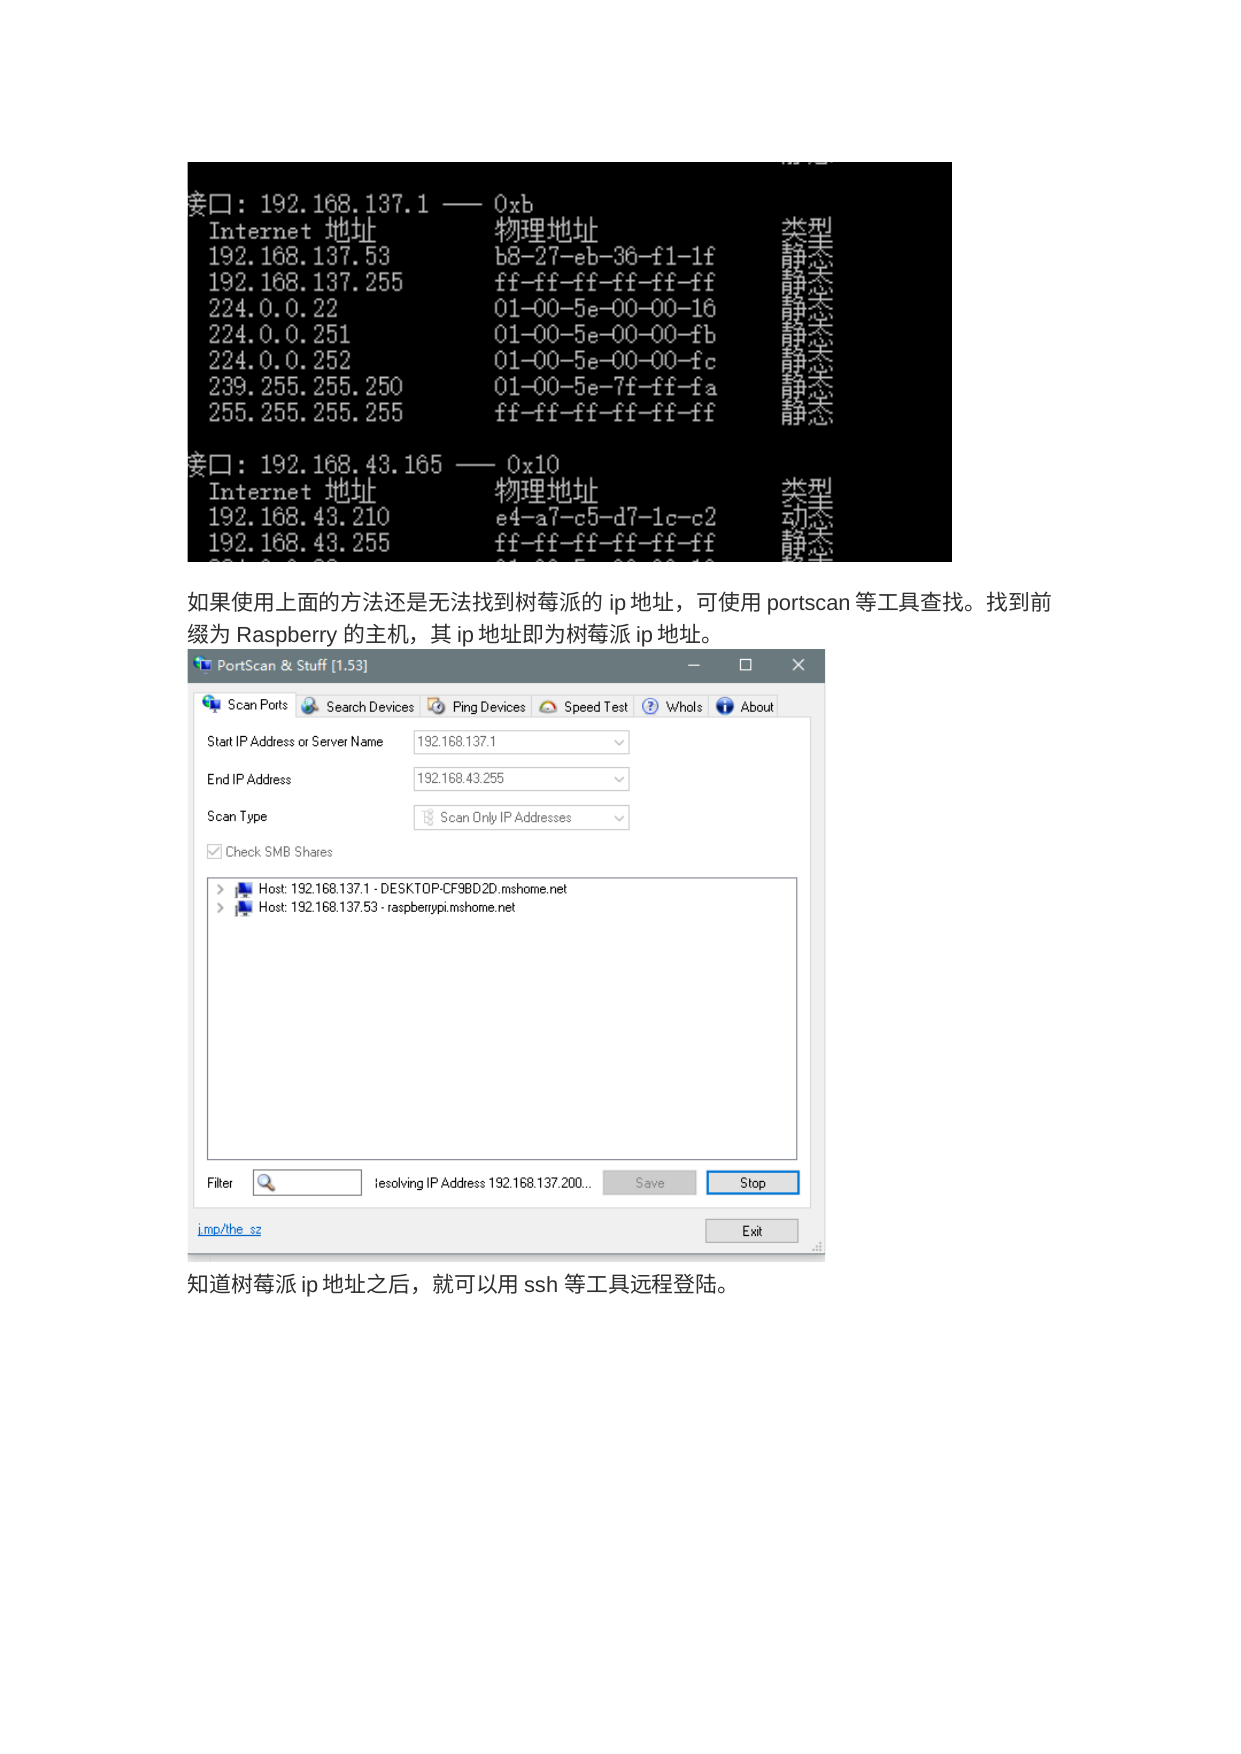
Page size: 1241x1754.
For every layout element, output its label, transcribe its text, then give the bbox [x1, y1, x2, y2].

text 如果使用上面的方法还是无法找到树莓派的ip地址，可使用portscan等工具查找。找到前缀为 Raspberry 的主机，其ip地址即为树莓派ip地址。 [187, 584, 1053, 649]
text 知道树莓派ip地址之后，就可以用ssh 等工具远程登陆。 [187, 1267, 1053, 1299]
picture [187, 162, 952, 562]
picture [187, 649, 826, 1262]
